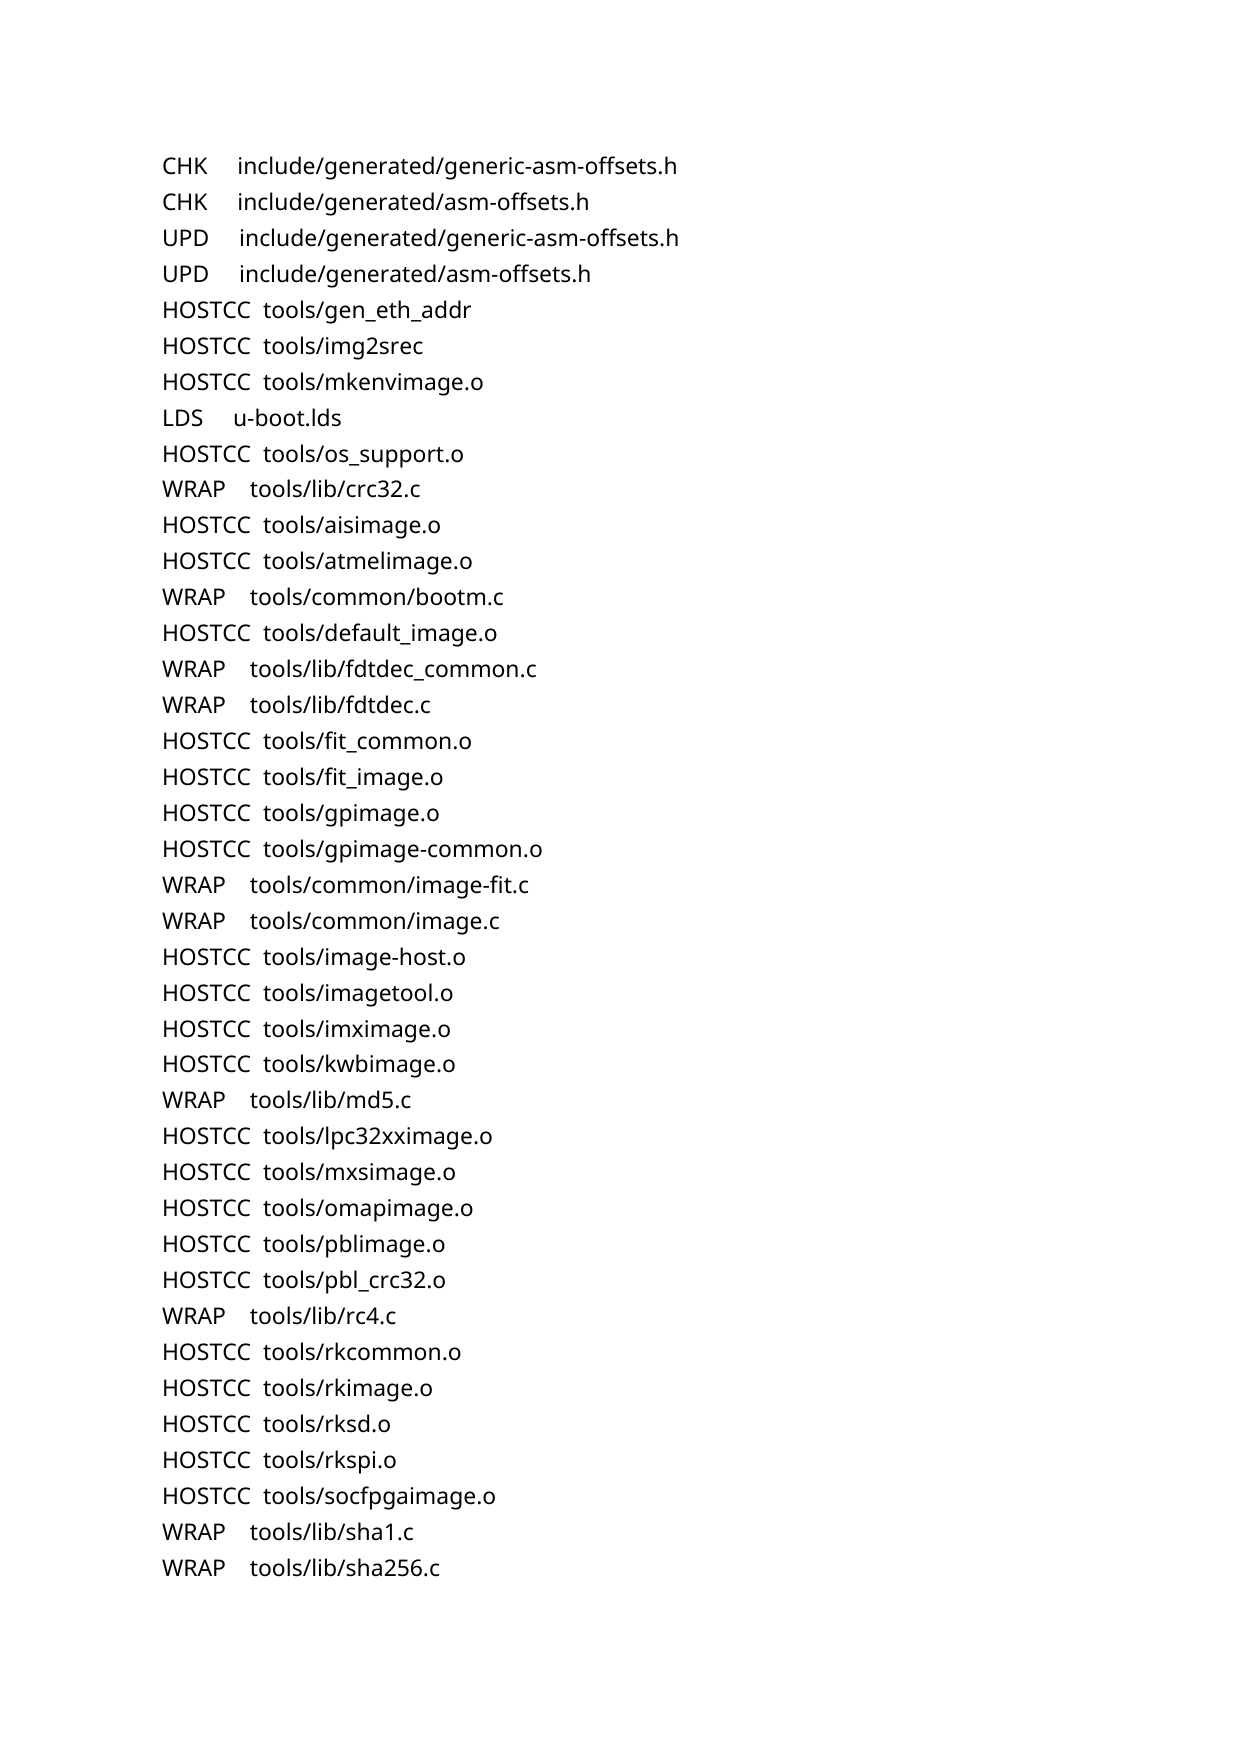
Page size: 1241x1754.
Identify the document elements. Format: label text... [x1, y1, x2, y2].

text WRAP tools/lib/md5.c [150, 1084, 1090, 1116]
text UPD include/generated/asm-offsets.h [150, 258, 1090, 289]
text WRAP tools/common/image-fit.c [150, 869, 1090, 900]
text HOSTCC tools/default_image.o [150, 617, 1090, 648]
text HOSTCC tools/mkenvimage.o [150, 366, 1090, 397]
text HOSTCC tools/imximage.o [150, 1012, 1090, 1044]
text HOSTCC tools/imagetool.o [150, 977, 1090, 1008]
text LDS u-boot.lds [150, 402, 1090, 433]
text HOSTCC tools/mxsimage.o [150, 1156, 1090, 1187]
text HOSTCC tools/fit_image.o [150, 761, 1090, 792]
text HOSTCC tools/img2srec [150, 330, 1090, 361]
text HOSTCC tools/socfpgaimage.o [150, 1480, 1090, 1511]
text HOSTCC tools/fit_common.o [150, 725, 1090, 756]
text HOSTCC tools/pblimage.o [150, 1228, 1090, 1259]
text HOSTCC tools/rksd.o [150, 1408, 1090, 1439]
text HOSTCC tools/rkspi.o [150, 1444, 1090, 1475]
text HOSTCC tools/image-host.o [150, 941, 1090, 972]
text WRAP tools/lib/sha1.c [150, 1516, 1090, 1547]
text WRAP tools/lib/fdtdec_common.c [150, 653, 1090, 684]
text WRAP tools/lib/rc4.c [150, 1300, 1090, 1331]
text HOSTCC tools/aisimage.o [150, 509, 1090, 541]
text WRAP tools/lib/fdtdec.c [150, 689, 1090, 720]
text UPD include/generated/generic-asm-offsets.h [150, 222, 1090, 253]
text HOSTCC tools/pbl_crc32.o [150, 1264, 1090, 1295]
text HOSTCC tools/os_support.o [150, 437, 1090, 469]
text HOSTCC tools/gpimage.o [150, 797, 1090, 828]
text WRAP tools/common/image.c [150, 905, 1090, 936]
text WRAP tools/lib/sha256.c [150, 1552, 1090, 1583]
text WRAP tools/lib/crc32.c [150, 473, 1090, 505]
text HOSTCC tools/rkcommon.o [150, 1336, 1090, 1367]
text HOSTCC tools/gpimage-common.o [150, 833, 1090, 864]
text HOSTCC tools/lpc32xximage.o [150, 1120, 1090, 1152]
text HOSTCC tools/atmelimage.o [150, 545, 1090, 577]
text HOSTCC tools/rkimage.o [150, 1372, 1090, 1403]
text HOSTCC tools/omapimage.o [150, 1192, 1090, 1223]
text CHK include/generated/asm-offsets.h [150, 186, 1090, 217]
text WRAP tools/common/bootm.c [150, 581, 1090, 612]
text HOSTCC tools/gen_eth_addr [150, 294, 1090, 325]
text HOSTCC tools/kwbimage.o [150, 1048, 1090, 1080]
text CHK include/generated/generic-asm-offsets.h [150, 150, 1090, 181]
